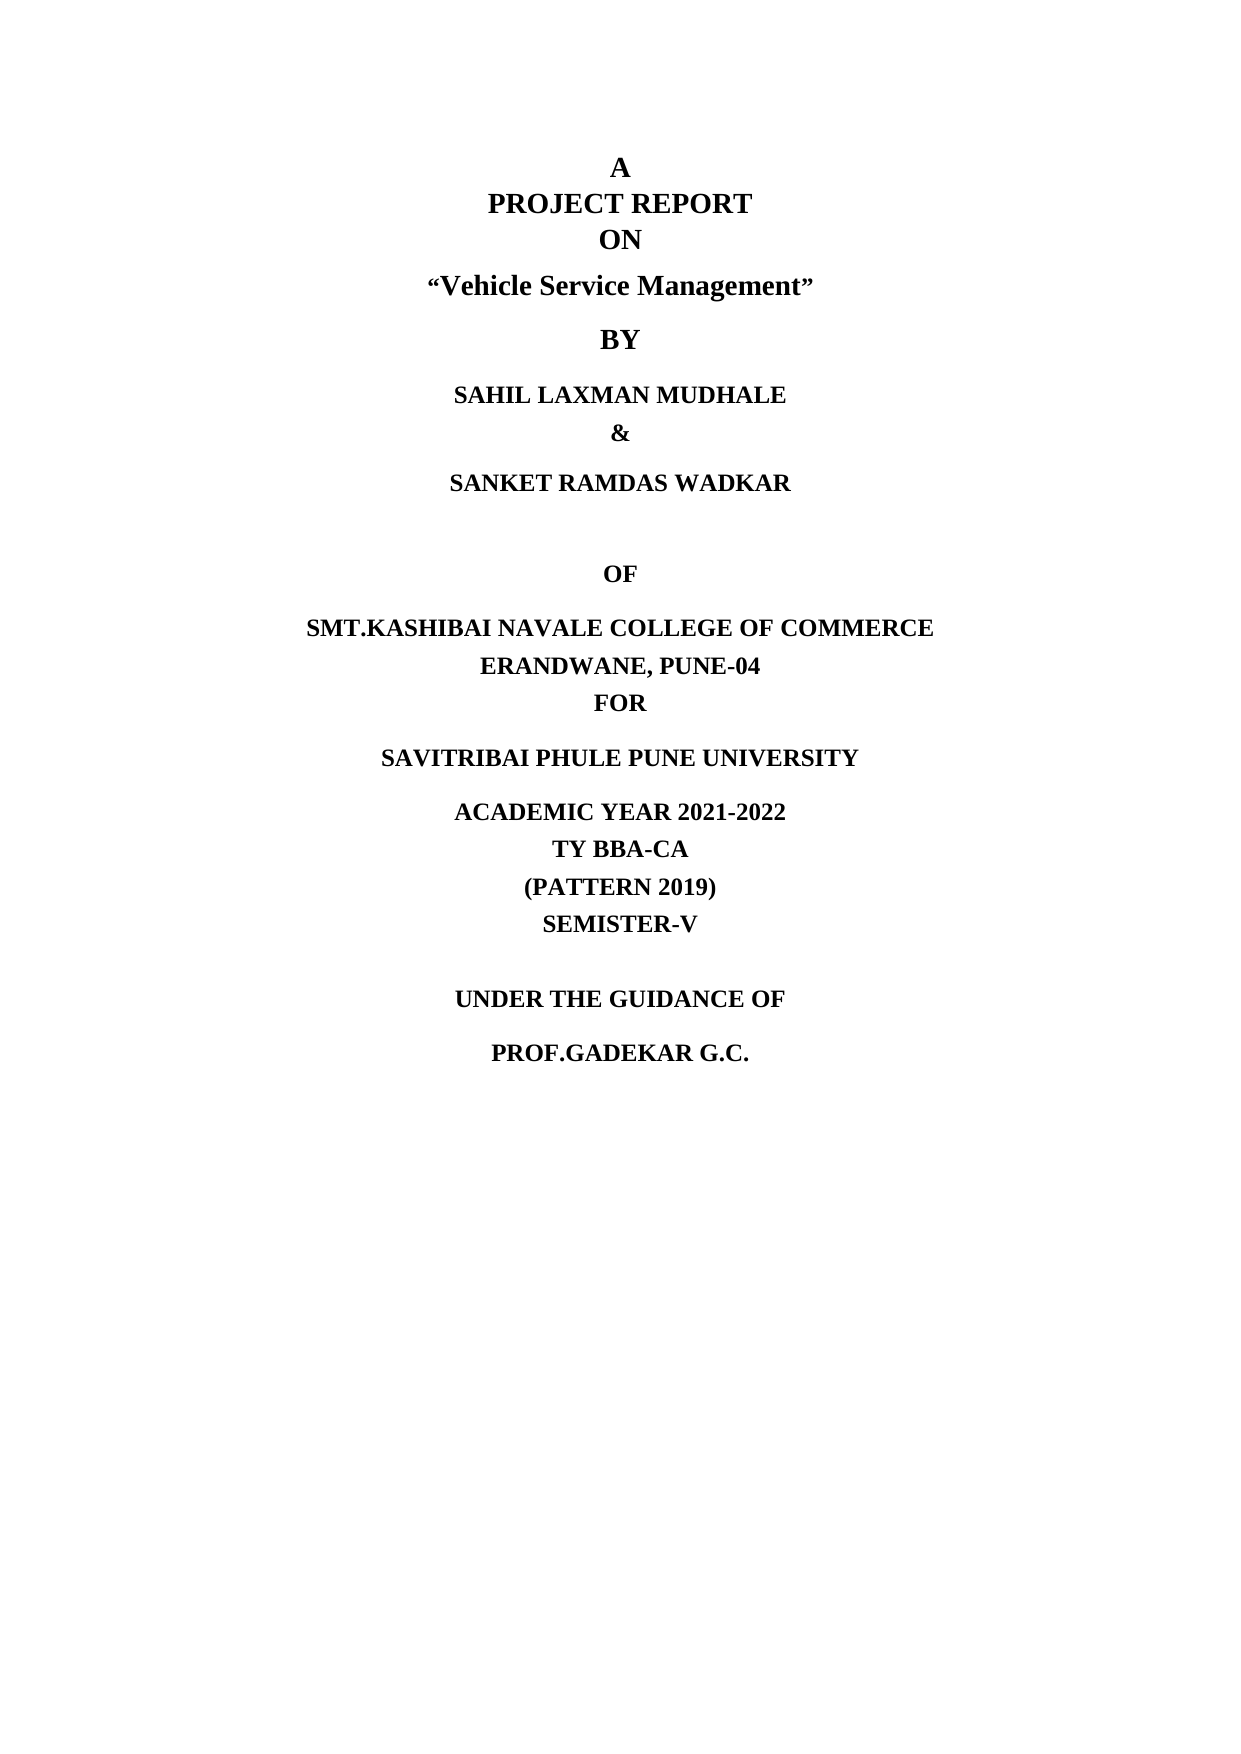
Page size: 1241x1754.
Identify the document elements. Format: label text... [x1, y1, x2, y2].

text PROJECT REPORT [150, 186, 1090, 220]
text SAHIL LAXMAN MUDHALE [150, 383, 1090, 408]
text ERANDWANE, PUNE-04 [150, 654, 1090, 679]
text (PATTERN 2019) [150, 875, 1090, 900]
text FOR [150, 692, 1090, 717]
text A [150, 150, 1090, 183]
text SANKET RAMDAS WADKAR [150, 471, 1090, 496]
text “Vehicle Service Management” [150, 275, 1090, 300]
text ON [150, 222, 1090, 256]
text SMT.KASHIBAI NAVALE COLLEGE OF COMMERCE [150, 617, 1090, 642]
text SAVITRIBAI PHULE PUNE UNIVERSITY [150, 746, 1090, 771]
text OF [150, 563, 1090, 588]
text SEMISTER-V [150, 913, 1090, 938]
text UNDER THE GUIDANCE OF [150, 988, 1090, 1013]
text TY BBA-CA [150, 838, 1090, 863]
text ACADEMIC YEAR 2021-2022 [150, 800, 1090, 825]
text PROF.GADEKAR G.C. [150, 1042, 1090, 1067]
text & [150, 421, 1090, 446]
text BY [150, 329, 1090, 354]
